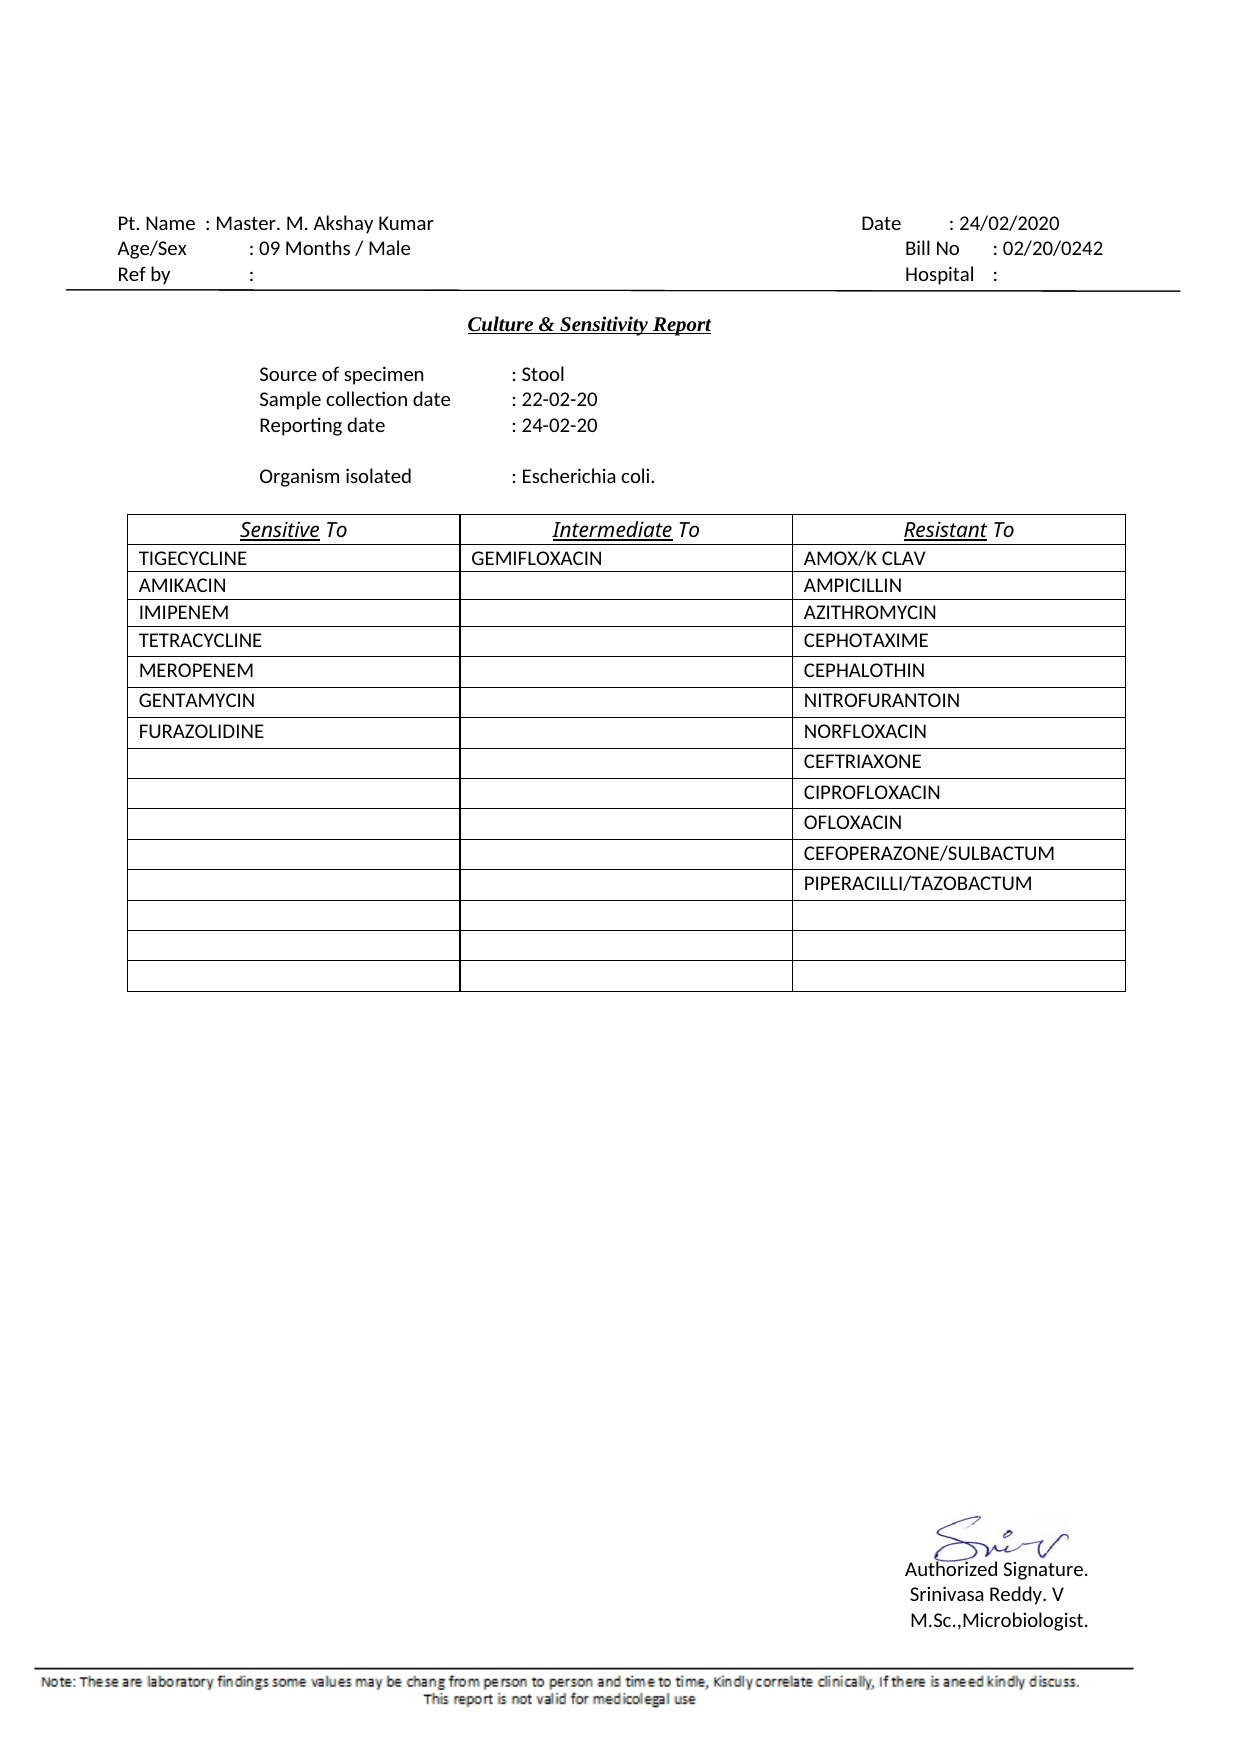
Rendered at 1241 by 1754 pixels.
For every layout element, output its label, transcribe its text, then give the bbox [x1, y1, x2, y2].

table_cell OFLOXACIN [793, 809, 1125, 839]
table_cell GEMIFLOXACIN [461, 545, 792, 571]
table_cell [128, 779, 459, 808]
table_cell AMIKACIN [128, 572, 459, 598]
table_cell TIGECYCLINE [128, 545, 459, 571]
table_cell AMPICILLIN [793, 572, 1125, 598]
text Age/Sex : 09 Months / Male Bill No : 02/20/0242 [74, 235, 1210, 261]
table_cell [461, 961, 792, 991]
table_cell MEROPENEM [128, 657, 459, 687]
table_cell CEFOPERAZONE/SULBACTUM [793, 840, 1125, 869]
table_cell [461, 572, 792, 598]
text Ref by : Hospital : [74, 261, 1210, 286]
table_cell [461, 718, 792, 747]
table_cell [128, 840, 459, 869]
table_cell [461, 901, 792, 930]
table_cell CEFTRIAXONE [793, 749, 1125, 778]
text Srinivasa Reddy. V [861, 1582, 1210, 1607]
table_cell [461, 840, 792, 869]
table_cell [793, 931, 1125, 960]
text M.Sc.,Microbiologist. [861, 1607, 1210, 1632]
picture [931, 1515, 1069, 1556]
text Pt. Name : Master. M. Akshay Kumar Date : 24/02/2020 [74, 210, 1210, 235]
table_cell [461, 779, 792, 808]
table_cell CEPHOTAXIME [793, 627, 1125, 656]
text Reporting date : 24-02-20 [259, 412, 1210, 437]
table_cell NITROFURANTOIN [793, 688, 1125, 717]
table_cell [461, 749, 792, 778]
table_header Resistant To [793, 515, 1125, 544]
table_cell [461, 627, 792, 656]
table_cell [128, 961, 459, 991]
table_cell AZITHROMYCIN [793, 600, 1125, 626]
table_header Sensitive To [128, 515, 459, 544]
table_cell [461, 809, 792, 839]
table_cell TETRACYCLINE [128, 627, 459, 656]
table_cell GENTAMYCIN [128, 688, 459, 717]
table_cell FURAZOLIDINE [128, 718, 459, 747]
text Sample collection date : 22-02-20 [259, 387, 1210, 412]
table_cell [128, 749, 459, 778]
table_cell CEPHALOTHIN [793, 657, 1125, 687]
table_cell [128, 809, 459, 839]
text Organism isolated : Escherichia coli. [259, 463, 1210, 488]
table_cell [461, 931, 792, 960]
table_cell [128, 931, 459, 960]
table_cell [461, 688, 792, 717]
table_header Intermediate To [461, 515, 792, 544]
table_cell [793, 961, 1125, 991]
table_cell [461, 870, 792, 899]
table_cell PIPERACILLI/TAZOBACTUM [793, 870, 1125, 899]
text Culture & Sensitivity Report [424, 312, 1210, 336]
table_cell [461, 600, 792, 626]
table_cell AMOX/K CLAV [793, 545, 1125, 571]
table_cell IMIPENEM [128, 600, 459, 626]
picture [30, 1665, 1137, 1709]
table_cell CIPROFLOXACIN [793, 779, 1125, 808]
table_cell [128, 870, 459, 899]
table_cell [128, 901, 459, 930]
table_cell [461, 657, 792, 687]
text Authorized Signature. [905, 1556, 1210, 1582]
table_cell [793, 901, 1125, 930]
text Source of specimen : Stool [259, 361, 1210, 387]
table_cell NORFLOXACIN [793, 718, 1125, 747]
